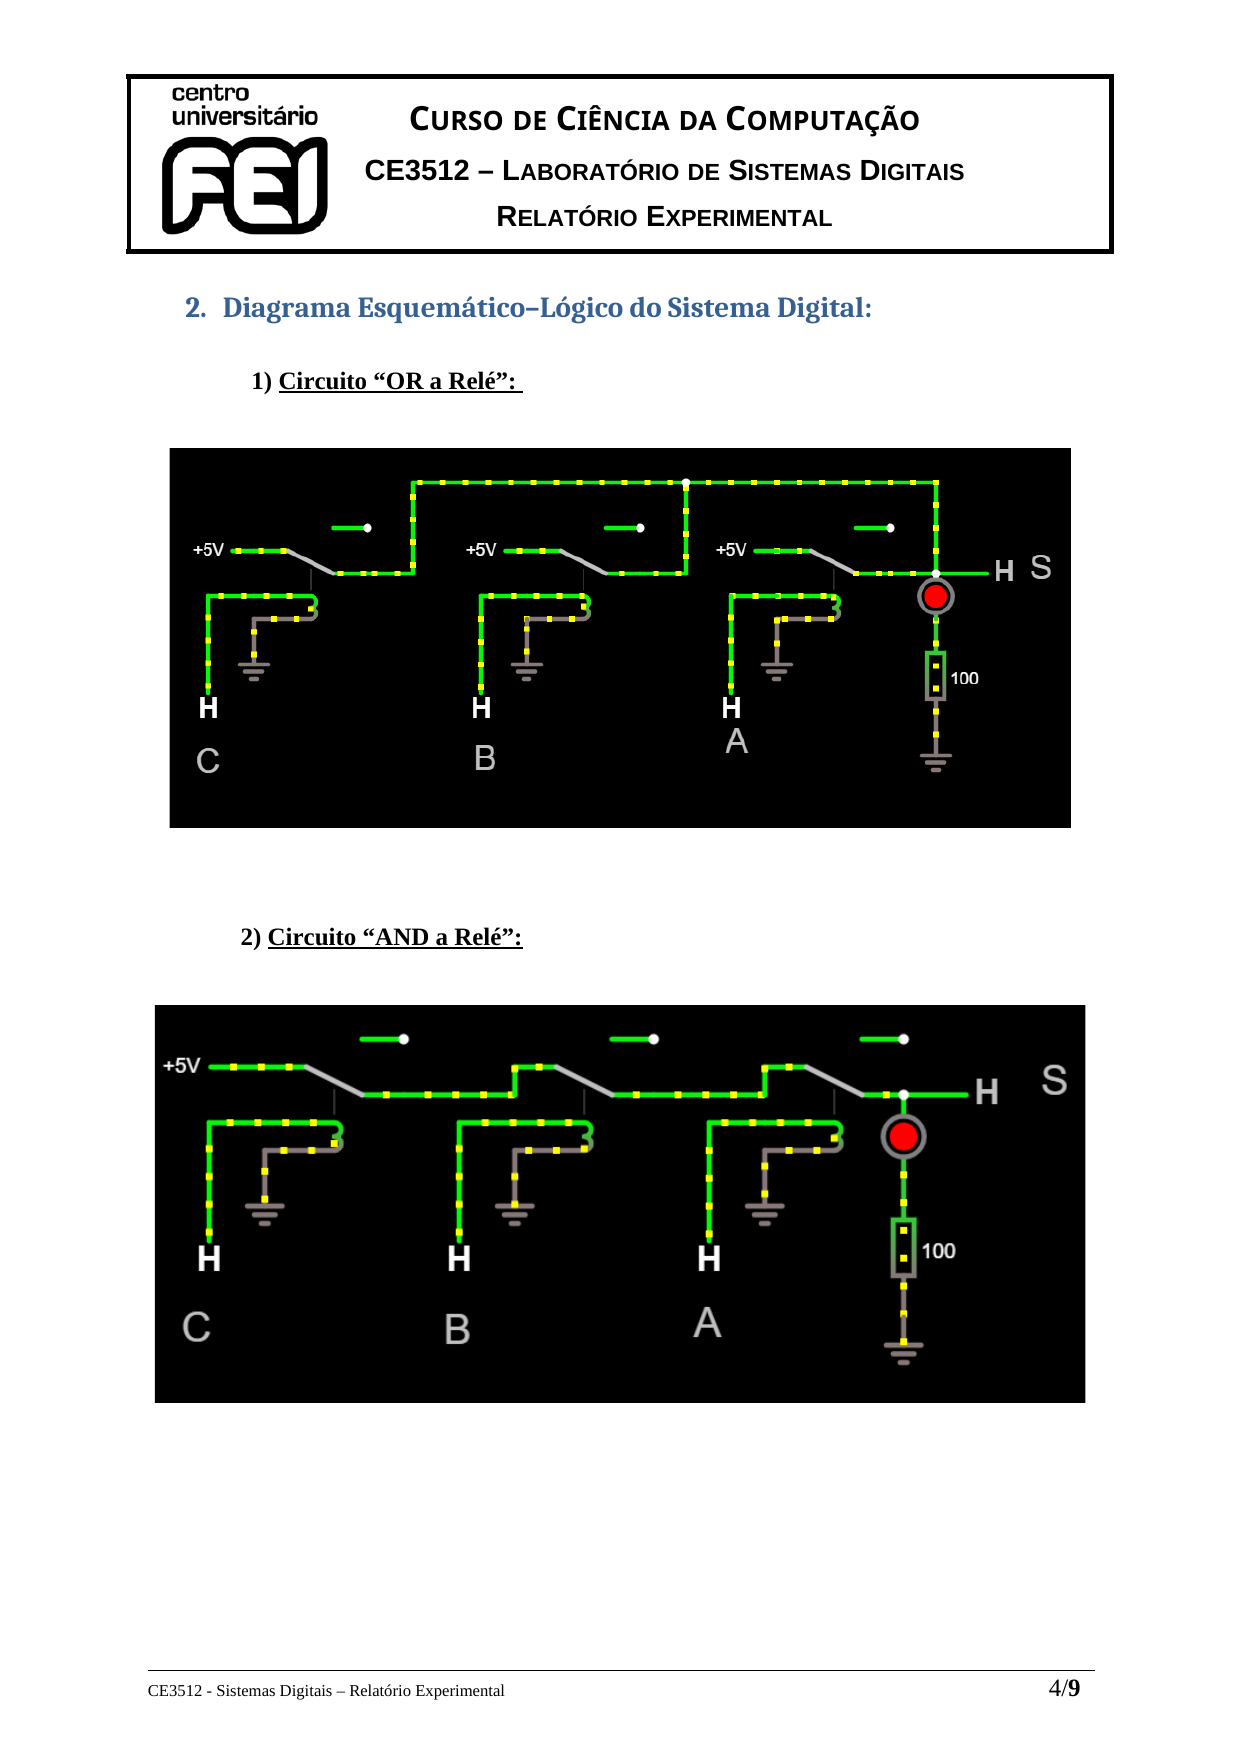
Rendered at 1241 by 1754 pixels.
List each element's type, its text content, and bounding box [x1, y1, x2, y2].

text 1) Circuito “OR a Relé”: [148, 366, 1092, 395]
picture [169, 448, 1071, 828]
picture [156, 83, 332, 237]
picture [154, 1005, 1086, 1403]
subtitle Diagrama Esquemático–Lógico do Sistema Digital: [185, 292, 1092, 325]
text 2) Circuito “AND a Relé”: [148, 922, 1092, 951]
